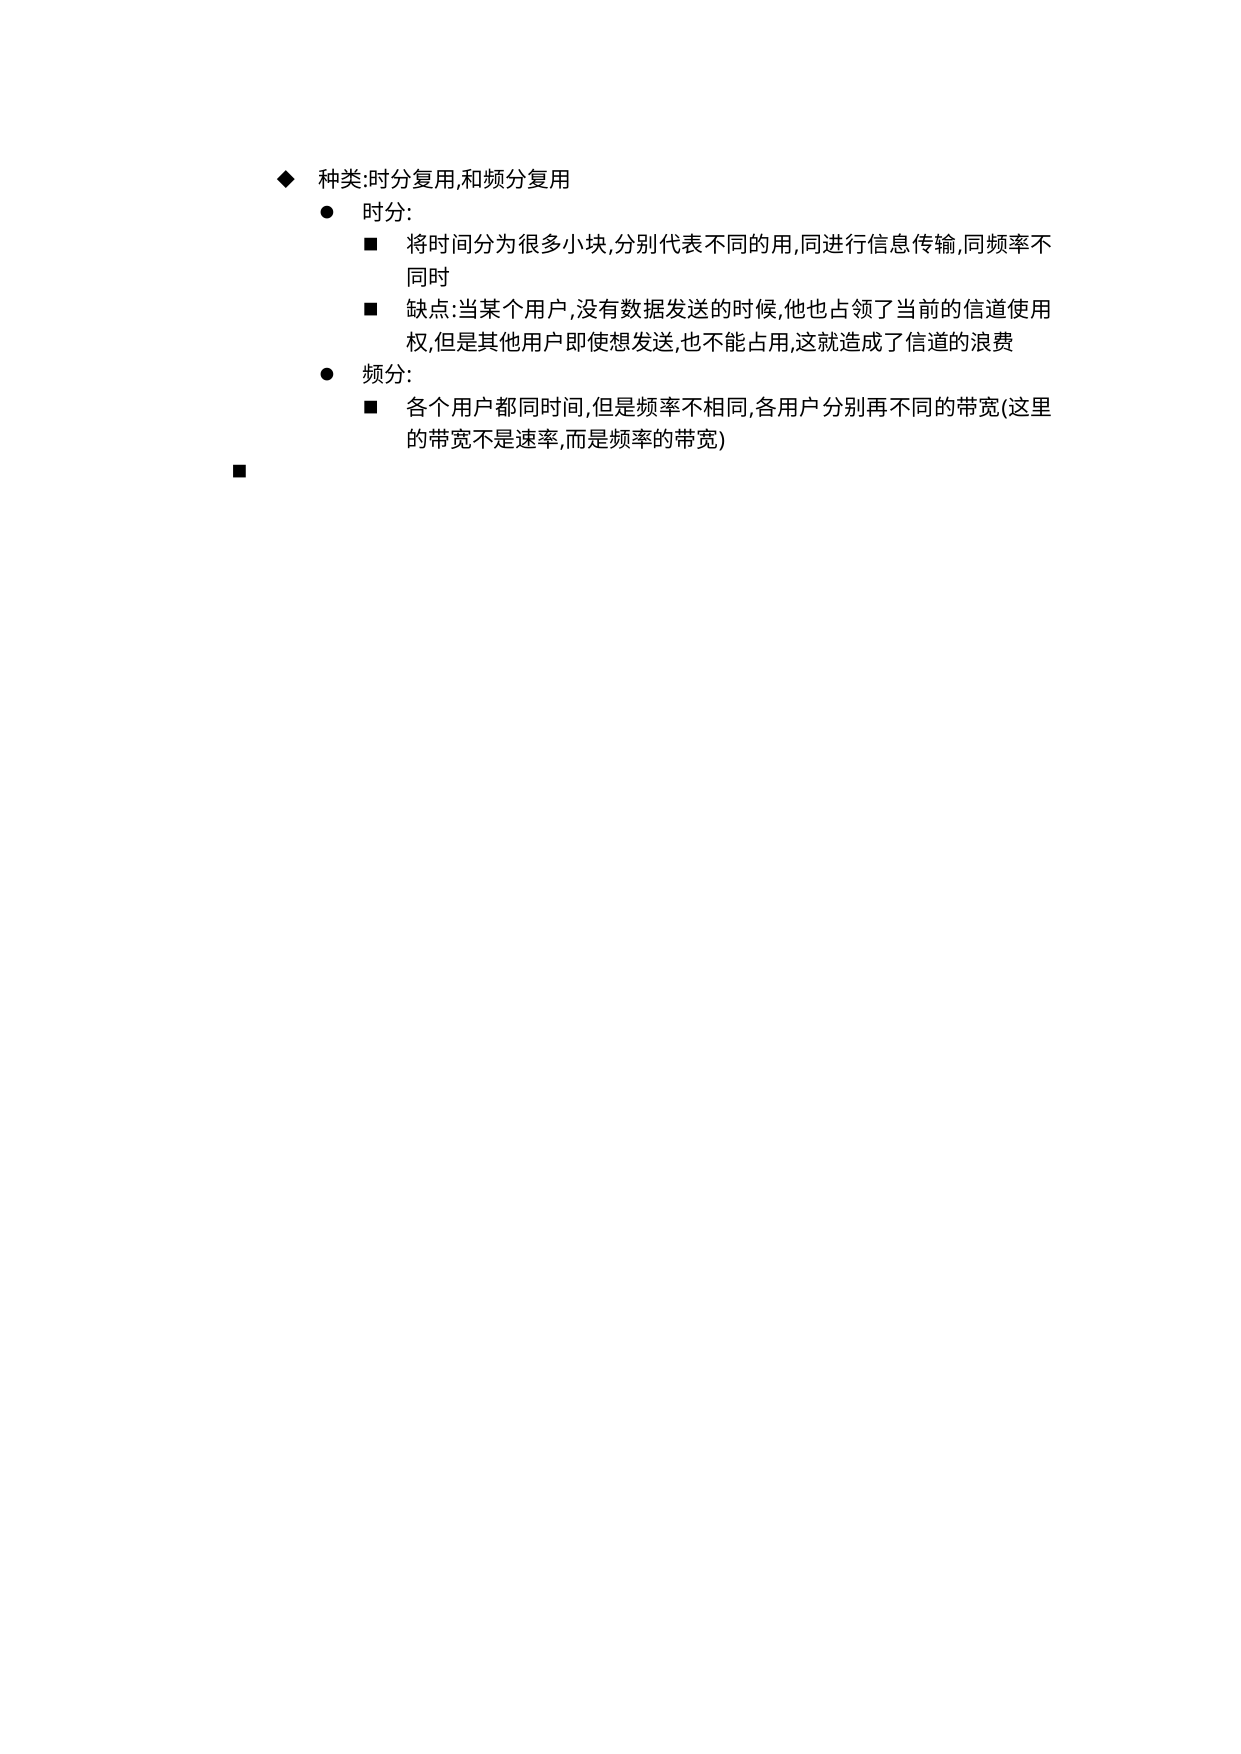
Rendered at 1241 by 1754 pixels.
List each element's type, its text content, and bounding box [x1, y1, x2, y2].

list 缺点:当某个用户,没有数据发送的时候,他也占领了当前的信道使用权,但是其他用户即使想发送,也不能占用,这就造成了信道的浪费 [362, 292, 1053, 357]
list 将时间分为很多小块,分别代表不同的用,同进行信息传输,同频率不同时 [362, 227, 1053, 292]
list 各个用户都同时间,但是频率不相同,各用户分别再不同的带宽(这里的带宽不是速率,而是频率的带宽) [362, 389, 1053, 454]
list 时分: [319, 194, 1053, 227]
list 频分: [319, 357, 1053, 389]
list 种类:时分复用,和频分复用 [275, 162, 1053, 194]
